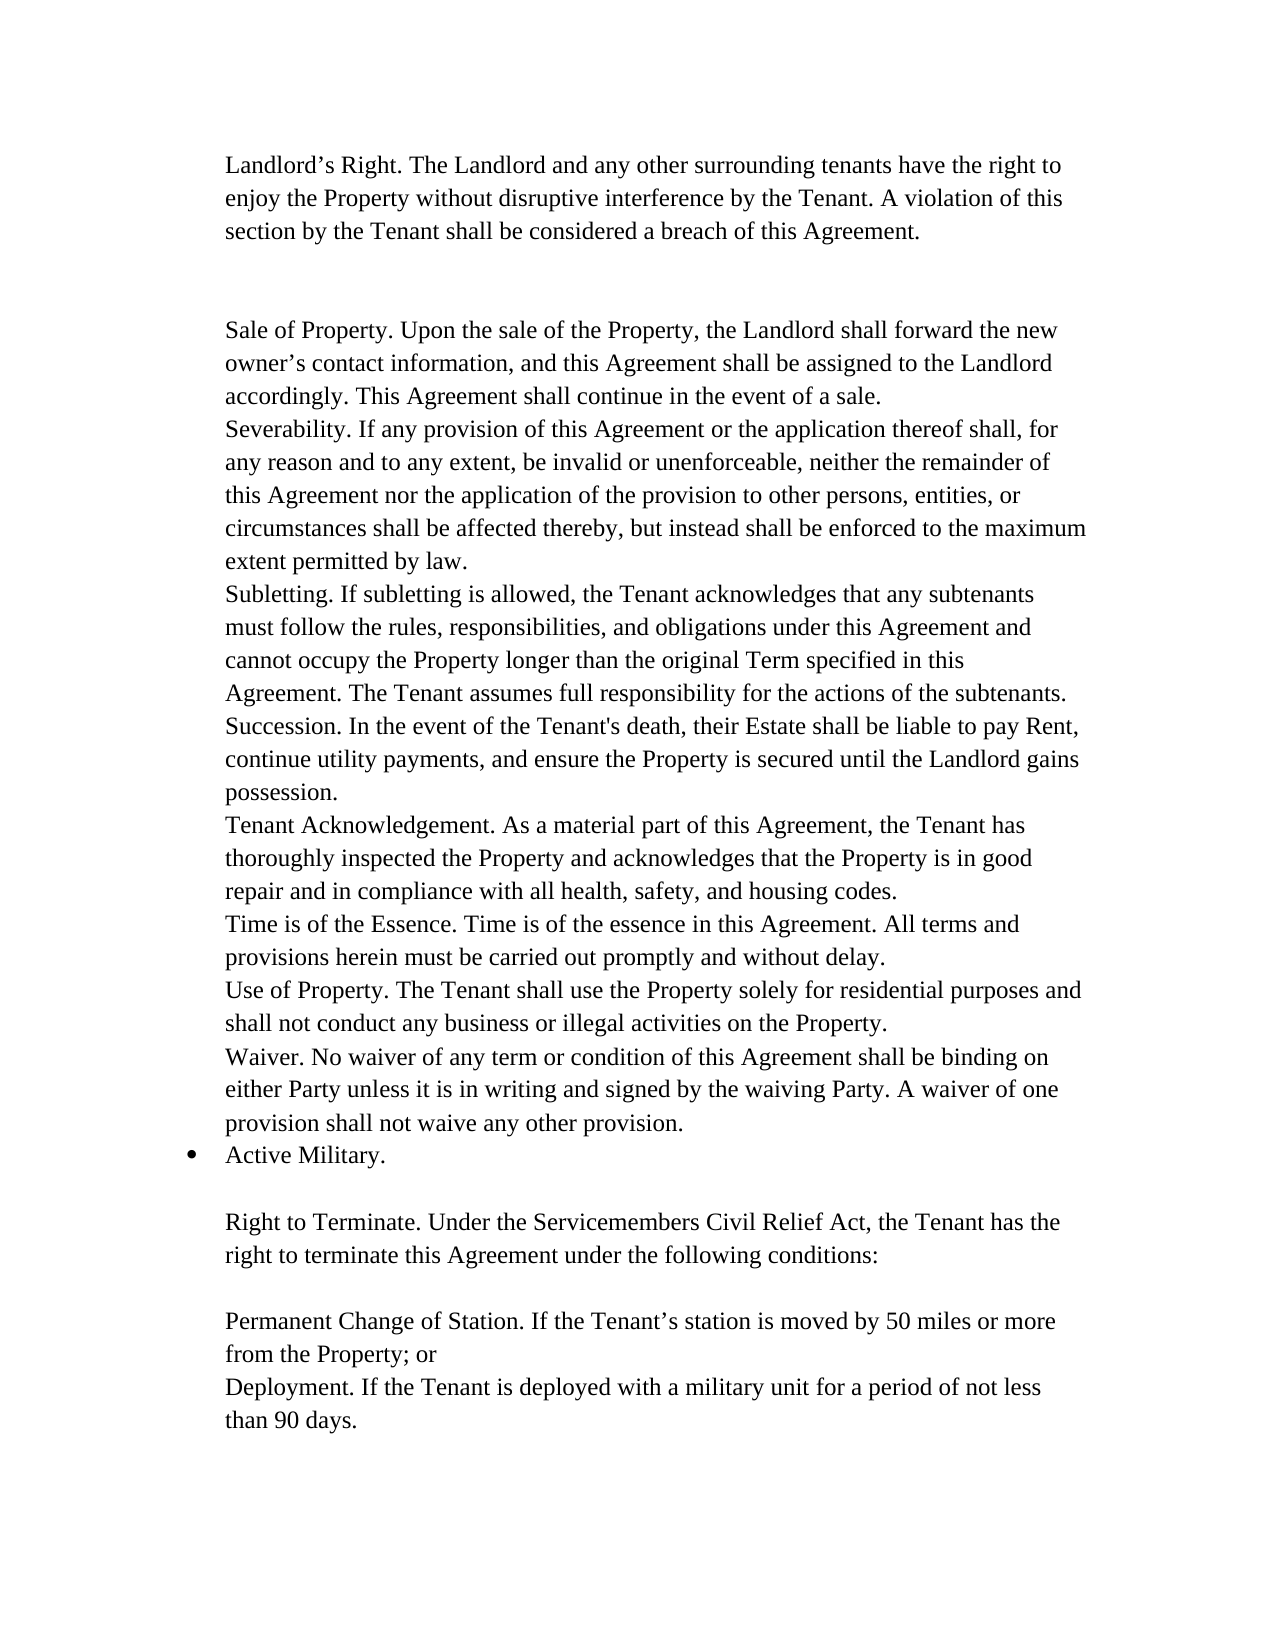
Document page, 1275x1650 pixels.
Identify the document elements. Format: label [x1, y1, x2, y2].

list [187, 150, 1087, 1136]
list [187, 1141, 1087, 1499]
